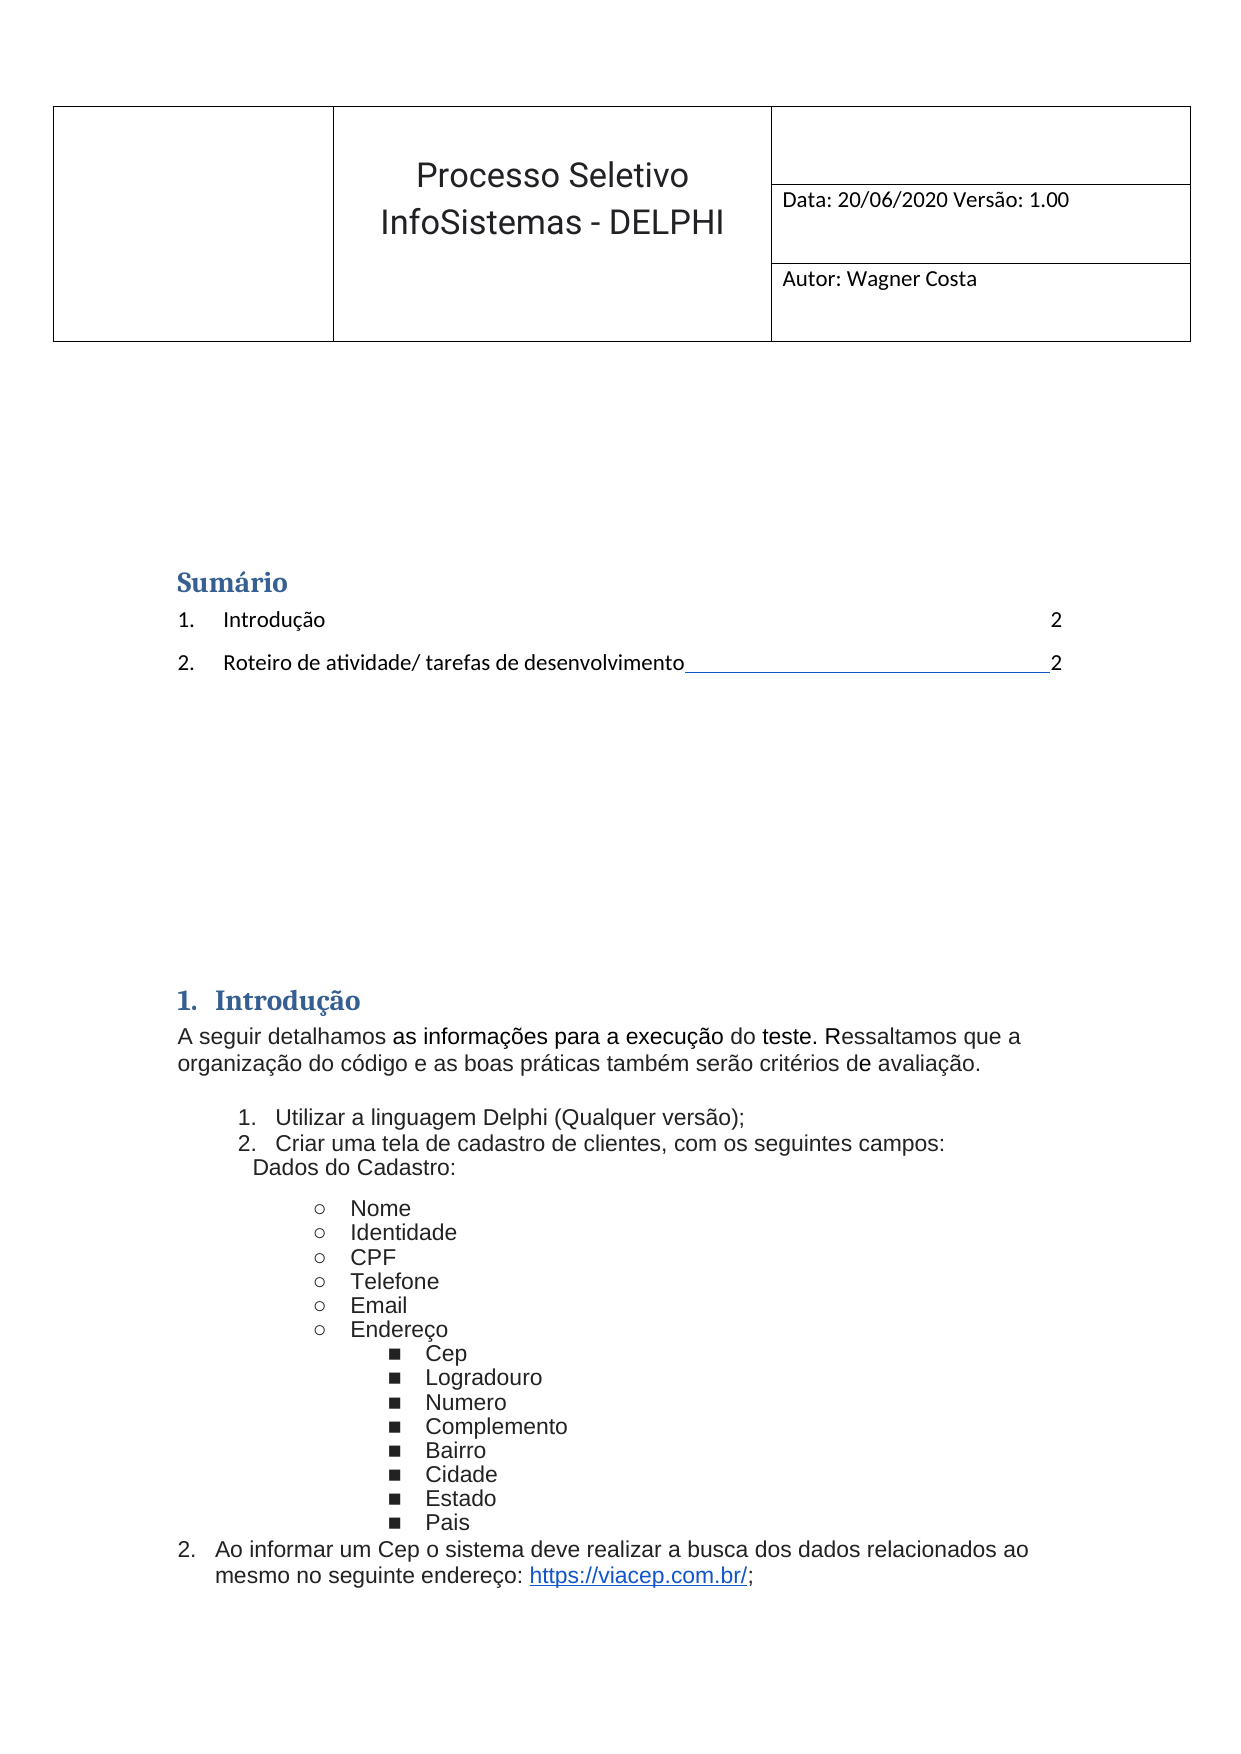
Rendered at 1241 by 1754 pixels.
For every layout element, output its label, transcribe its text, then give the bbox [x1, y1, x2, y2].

list Cep [388, 1342, 1063, 1367]
list Cidade [388, 1463, 1063, 1487]
list Nome [313, 1197, 1063, 1222]
text A seguir detalhamos as informações para a execução do teste. Ressaltamos que a organização do código e as boas práticas também serão critérios de avaliação. [177, 1023, 1063, 1076]
list Ao informar um Cep o sistema deve realizar a busca dos dados relacionados ao mesmo no seguinte endereço: https://viacep.com.br/; [177, 1536, 1063, 1588]
list Pais [388, 1512, 1063, 1536]
text Sumário [177, 567, 1063, 600]
text Dados do Cadastro: [252, 1157, 1063, 1181]
list Estado [388, 1487, 1063, 1512]
list Complemento [388, 1415, 1063, 1439]
list Endereço [313, 1318, 1063, 1342]
list Utilizar a linguagem Delphi (Qualquer versão); [238, 1104, 1063, 1130]
list Email [313, 1294, 1063, 1318]
list Identidade [313, 1222, 1063, 1246]
list Logradouro [388, 1367, 1063, 1391]
list Bairro [388, 1439, 1063, 1463]
subtitle Introdução [177, 984, 1063, 1018]
list Telefone [313, 1270, 1063, 1294]
list Criar uma tela de cadastro de clientes, com os seguintes campos: [238, 1130, 1063, 1157]
list CPF [313, 1246, 1063, 1270]
list Numero [388, 1391, 1063, 1415]
